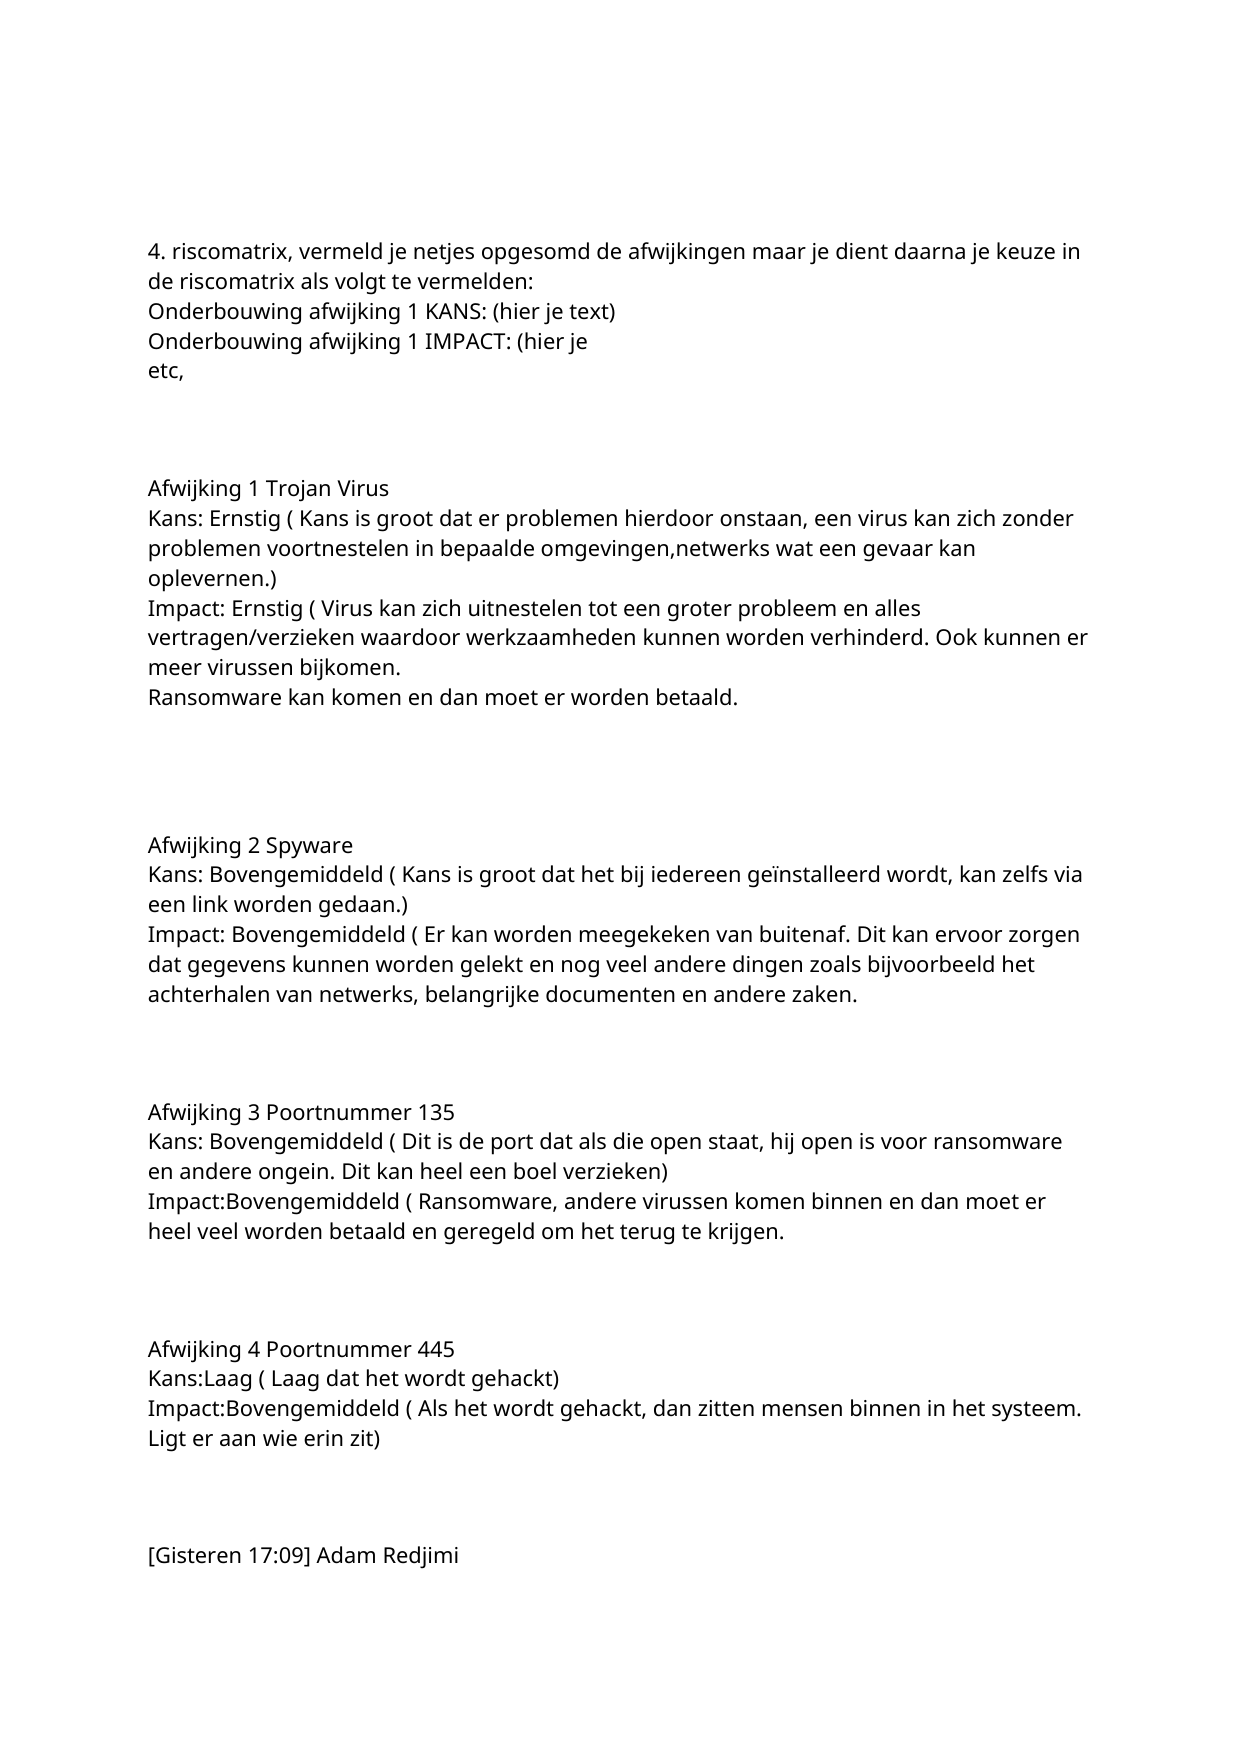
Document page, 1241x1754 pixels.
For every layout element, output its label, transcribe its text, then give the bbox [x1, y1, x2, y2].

text Afwijking 2 Spyware Kans: Bovengemiddeld ( Kans is groot dat het bij iedereen geïnstalleerd wordt, kan zelfs via een link worden gedaan.) Impact: Bovengemiddeld ( Er kan worden meegekeken van buitenaf. Dit kan ervoor zorgen dat gegevens kunnen worden gelekt en nog veel andere dingen zoals bijvoorbeeld het achterhalen van netwerks, belangrijke documenten en andere zaken. [148, 800, 1093, 1008]
text Afwijking 4 Poortnummer 445 Kans:Laag ( Laag dat het wordt gehackt) Impact:Bovengemiddeld ( Als het wordt gehackt, dan zitten mensen binnen in het systeem. Ligt er aan wie erin zit) [148, 1334, 1093, 1453]
text Afwijking 3 Poortnummer 135 Kans: Bovengemiddeld ( Dit is de port dat als die open staat, hij open is voor ransomware en andere ongein. Dit kan heel een boel verzieken) Impact:Bovengemiddeld ( Ransomware, andere virussen komen binnen en dan moet er heel veel worden betaald en geregeld om het terug te krijgen. [148, 1097, 1093, 1246]
text [Gisteren 17:09] Adam Redjimi [148, 1540, 1093, 1570]
text Afwijking 1 Trojan Virus Kans: Ernstig ( Kans is groot dat er problemen hierdoor onstaan, een virus kan zich zonder problemen voortnestelen in bepaalde omgevingen,netwerks wat een gevaar kan oplevernen.) Impact: Ernstig ( Virus kan zich uitnestelen tot een groter probleem en alles vertragen/verzieken waardoor werkzaamheden kunnen worden verhinderd. Ook kunnen er meer virussen bijkomen. Ransomware kan komen en dan moet er worden betaald. [148, 473, 1093, 712]
text 4. riscomatrix, vermeld je netjes opgesomd de afwijkingen maar je dient daarna je keuze in de riscomatrix als volgt te vermelden: Onderbouwing afwijking 1 KANS: (hier je text) Onderbouwing afwijking 1 IMPACT: (hier je etc, [148, 207, 1093, 385]
